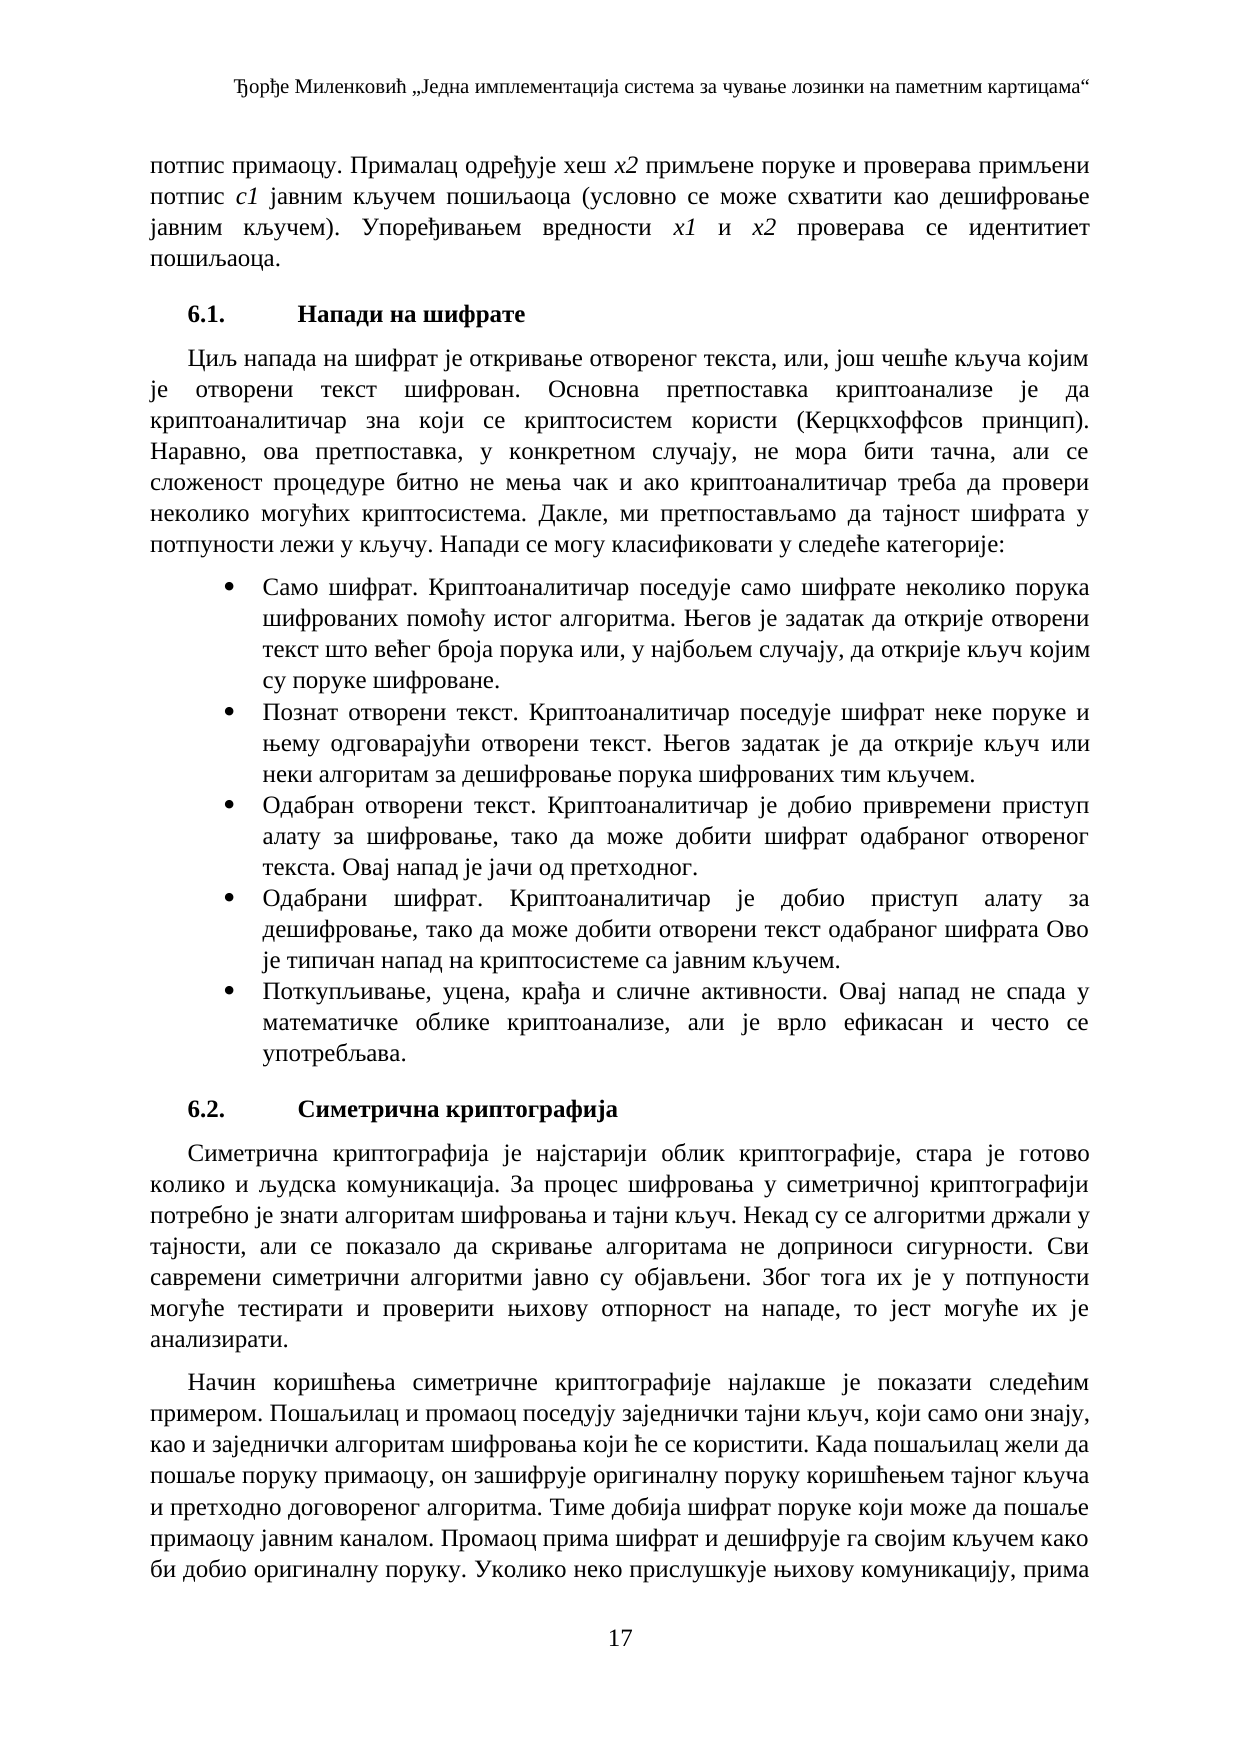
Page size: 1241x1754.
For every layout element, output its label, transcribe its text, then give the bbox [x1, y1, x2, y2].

subtitle Симетрична криптографија [187, 1094, 1090, 1123]
list Одабран отворени текст. Криптоаналитичар је добио привремени приступ алату за шифровање, тако да може добити шифрат одабраног отвореног текста. Овај напад је јачи од претходног. [225, 790, 1090, 881]
list Познат отворени текст. Криптоаналитичар поседује шифрат неке поруке и њему одговарајући отворени текст. Његов задатак је да открије кључ или неки алгоритам за дешифровање порука шифрованих тим кључем. [225, 697, 1090, 787]
subtitle Напади на шифрате [187, 299, 1090, 328]
list Поткупљивање, уцена, крађа и сличне активности. Овај напад не спада у математичке облике криптоанализе, али је врло ефикасан и често се употребљава. [225, 976, 1090, 1067]
list Одабрани шифрат. Криптоаналитичар је добио приступ алату за дешифровање, тако да може добити отворени текст одабраног шифрата Ово је типичан напад на криптосистеме са јавним кључем. [225, 883, 1090, 974]
text Циљ напада на шифрат је откривање отвореног текста, или, још чешће кључа којим је отворени текст шифрован. Основна претпоставка криптоанализе је да криптоаналитичар зна који се криптосистем користи (Керцкхоффсов принцип). Наравно, ова претпоставка, у конкретном случају, не мора бити тачна, али се сложеност процедуре битно не мења чак и ако криптоаналитичар треба да провери неколико могућих криптосистема. Дакле, ми претпостављамо да тајност шифрата у потпуности лежи у кључу. Напади се могу класификовати у следеће категорије: [150, 343, 1090, 558]
list Само шифрат. Криптоаналитичар поседује само шифрате неколико порука шифрованих помоћу истог алгоритма. Његов је задатак да открије отворени текст што већег броја порука или, у најбољем случају, да открије кључ којим су поруке шифроване. [225, 572, 1090, 694]
text Симетрична криптографија је најстарији облик криптографије, стара је готово колико и људска комуникација. За процес шифровања у симетричној криптографији потребно је знати алгоритам шифровања и тајни кључ. Некад су се алгоритми држали у тајности, али се показало да скривање алгоритама не доприноси сигурности. Сви савремени симетрични алгоритми јавно су објављени. Због тога их је у потпуности могуће тестирати и проверити њихову отпорност на нападе, то јест могуће их је анализирати. [150, 1138, 1090, 1353]
